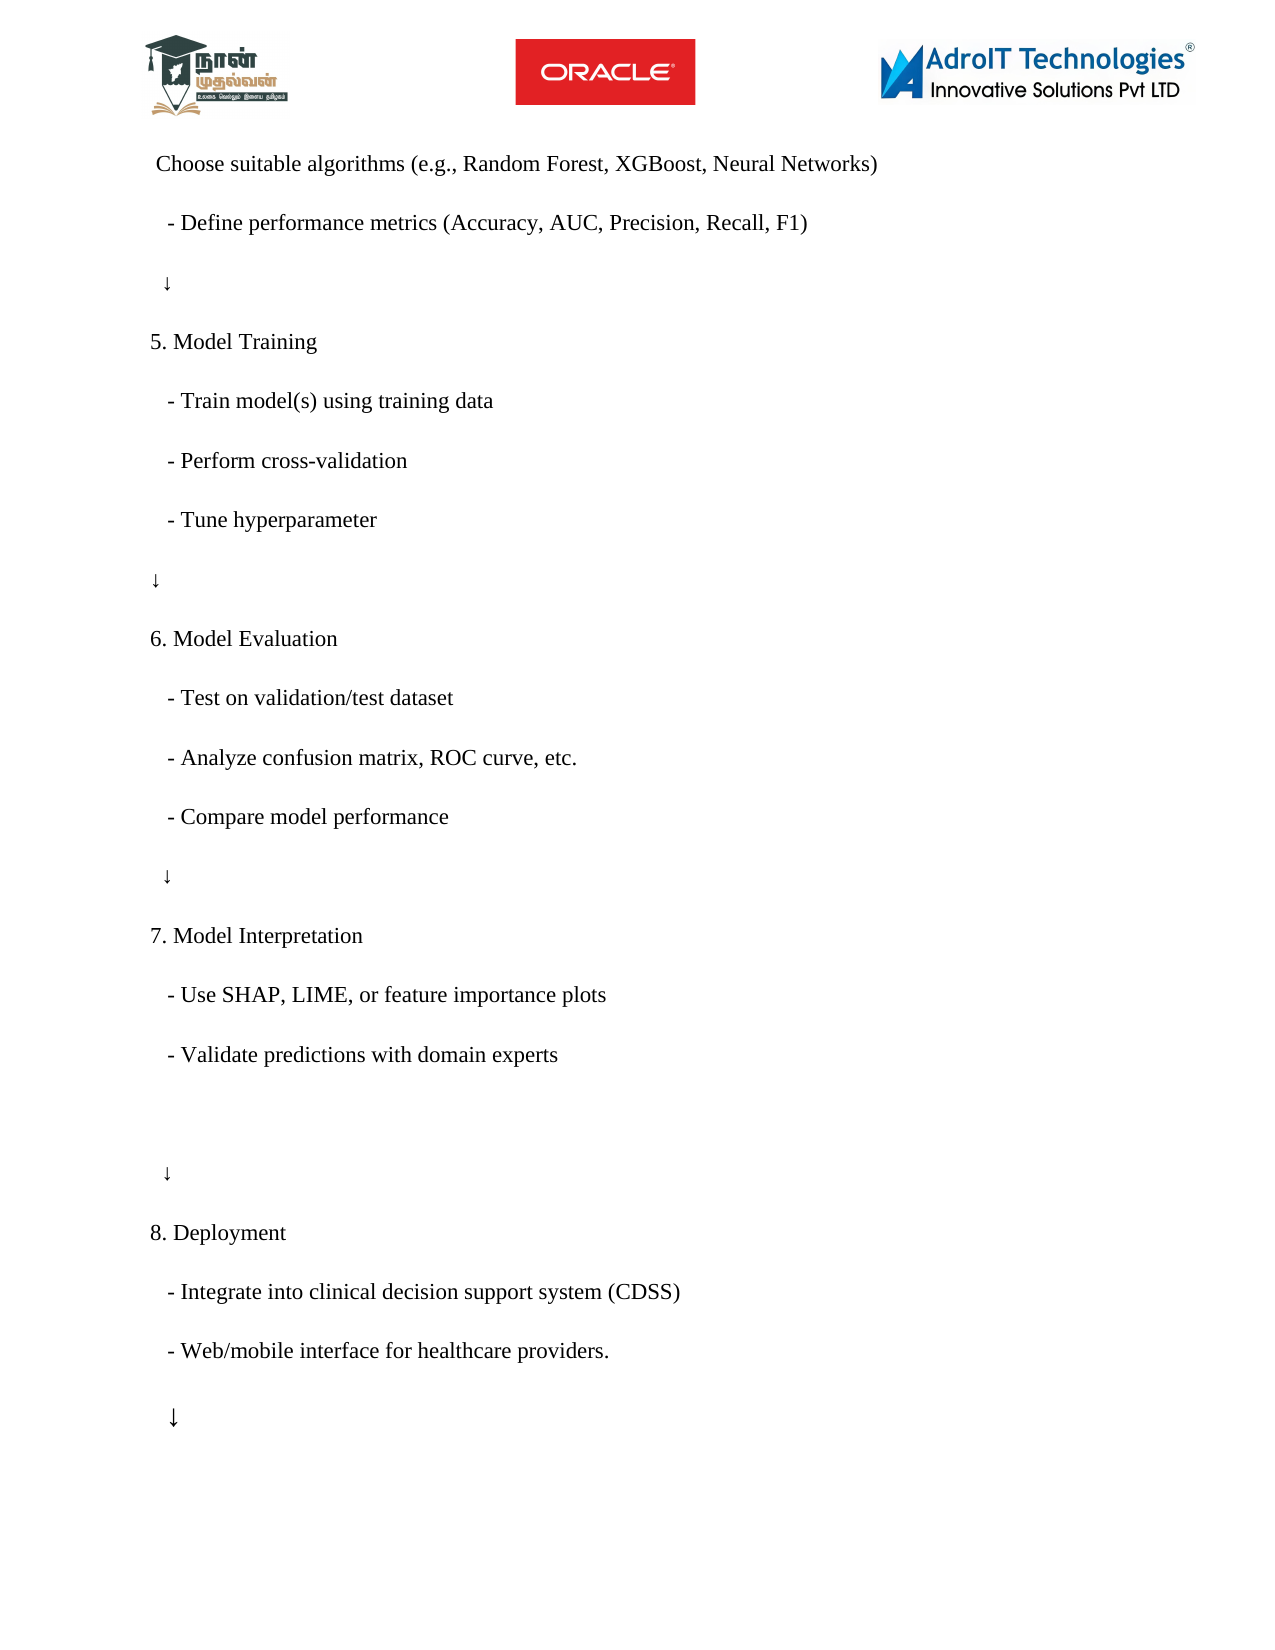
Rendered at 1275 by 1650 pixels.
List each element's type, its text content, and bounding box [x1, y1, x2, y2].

subtitle - Train model(s) using training data [150, 387, 1125, 414]
subtitle - Perform cross-validation [150, 447, 1125, 473]
subtitle ↓ [150, 1159, 1125, 1186]
picture [140, 31, 290, 119]
subtitle - Use SHAP, LIME, or feature importance plots [150, 981, 1125, 1008]
subtitle ↓ [150, 566, 1125, 592]
subtitle Choose suitable algorithms (e.g., Random Forest, XGBoost, Neural Networks) [150, 150, 1125, 176]
subtitle - Compare model performance [150, 803, 1125, 829]
subtitle - Web/mobile interface for healthcare providers. [150, 1337, 1125, 1364]
subtitle - Validate predictions with domain experts [150, 1041, 1125, 1067]
subtitle - Tune hyperparameter [150, 506, 1125, 533]
subtitle 6. Model Evaluation [150, 625, 1125, 651]
subtitle - Test on validation/test dataset [150, 684, 1125, 711]
subtitle 5. Model Training [150, 328, 1125, 354]
picture [515, 39, 696, 105]
subtitle - Integrate into clinical decision support system (CDSS) [150, 1278, 1125, 1304]
subtitle 7. Model Interpretation [150, 922, 1125, 948]
subtitle 8. Deployment [150, 1219, 1125, 1245]
subtitle - Analyze confusion matrix, ROC curve, etc. [150, 744, 1125, 770]
subtitle - Define performance metrics (Accuracy, AUC, Precision, Recall, F1) [150, 209, 1125, 236]
subtitle ↓ [150, 862, 1125, 889]
subtitle ↓ [150, 269, 1125, 295]
picture [878, 39, 1197, 105]
subtitle ↓ [150, 1397, 1125, 1433]
